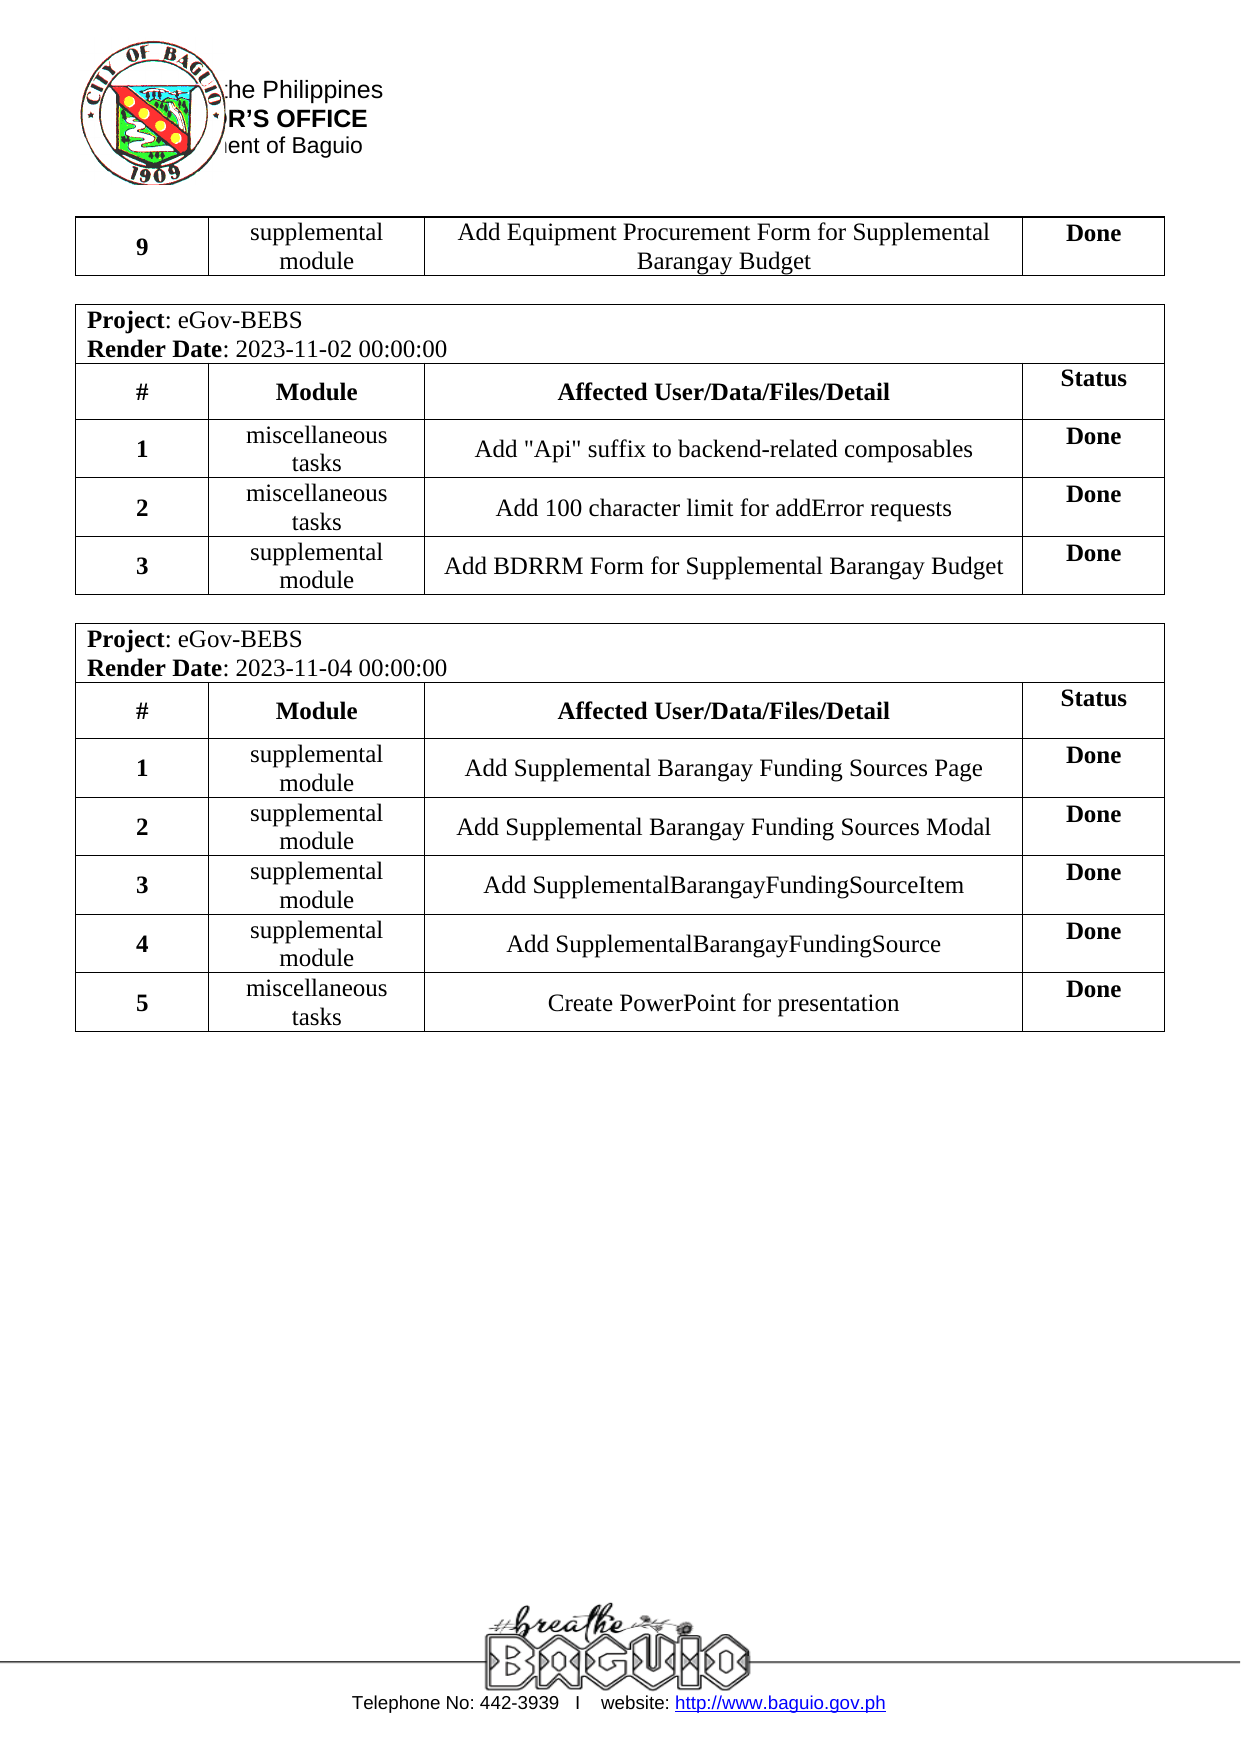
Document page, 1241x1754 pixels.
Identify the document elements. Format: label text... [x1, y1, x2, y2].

table_cell 3 [76, 537, 208, 594]
table_cell Add SupplementalBarangayFundingSource [425, 915, 1022, 972]
table_cell Module [209, 364, 424, 419]
table_cell Add BDRRM Form for Supplemental Barangay Budget [425, 537, 1022, 594]
table_cell miscellaneous tasks [209, 478, 424, 536]
table_cell supplemental module [209, 218, 424, 275]
picture [78, 37, 226, 185]
table_cell Status [1023, 364, 1164, 419]
table_cell 9 [76, 218, 208, 275]
table_cell 2 [76, 478, 208, 536]
table_cell # [76, 364, 208, 419]
table_cell Affected User/Data/Files/Detail [425, 364, 1022, 419]
table_cell Done [1023, 739, 1164, 797]
table_cell # [76, 683, 208, 738]
table_cell miscellaneous tasks [209, 420, 424, 477]
table_cell 5 [76, 973, 208, 1031]
table_cell supplemental module [209, 537, 424, 594]
table_header Project: eGov-BEBS Render Date: 2023-11-04 00:00:00 [76, 624, 1164, 682]
table_cell 4 [76, 915, 208, 972]
table_cell supplemental module [209, 798, 424, 855]
table_cell Add Supplemental Barangay Funding Sources Modal [425, 798, 1022, 855]
table_cell supplemental module [209, 915, 424, 972]
table_cell Create PowerPoint for presentation [425, 973, 1022, 1031]
table_cell supplemental module [209, 856, 424, 914]
picture [0, 1582, 1241, 1704]
table_cell Done [1023, 537, 1164, 594]
table_cell Done [1023, 478, 1164, 536]
table_cell Module [209, 683, 424, 738]
table_cell 1 [76, 420, 208, 477]
table_cell Done [1023, 420, 1164, 477]
table_cell Add 100 character limit for addError requests [425, 478, 1022, 536]
table_cell Affected User/Data/Files/Detail [425, 683, 1022, 738]
table_cell 2 [76, 798, 208, 855]
table_cell Add Supplemental Barangay Funding Sources Page [425, 739, 1022, 797]
table_cell supplemental module [209, 739, 424, 797]
table_header Project: eGov-BEBS Render Date: 2023-11-02 00:00:00 [76, 305, 1164, 362]
table_cell miscellaneous tasks [209, 973, 424, 1031]
table_cell 3 [76, 856, 208, 914]
table_cell Done [1023, 915, 1164, 972]
table_cell Add "Api" suffix to backend-related composables [425, 420, 1022, 477]
table_cell Done [1023, 218, 1164, 275]
table_cell Status [1023, 683, 1164, 738]
table_cell Done [1023, 973, 1164, 1031]
table_cell 1 [76, 739, 208, 797]
table_cell Done [1023, 856, 1164, 914]
table_cell Add Equipment Procurement Form for Supplemental Barangay Budget [425, 218, 1022, 275]
table_cell Done [1023, 798, 1164, 855]
table_cell Add SupplementalBarangayFundingSourceItem [425, 856, 1022, 914]
